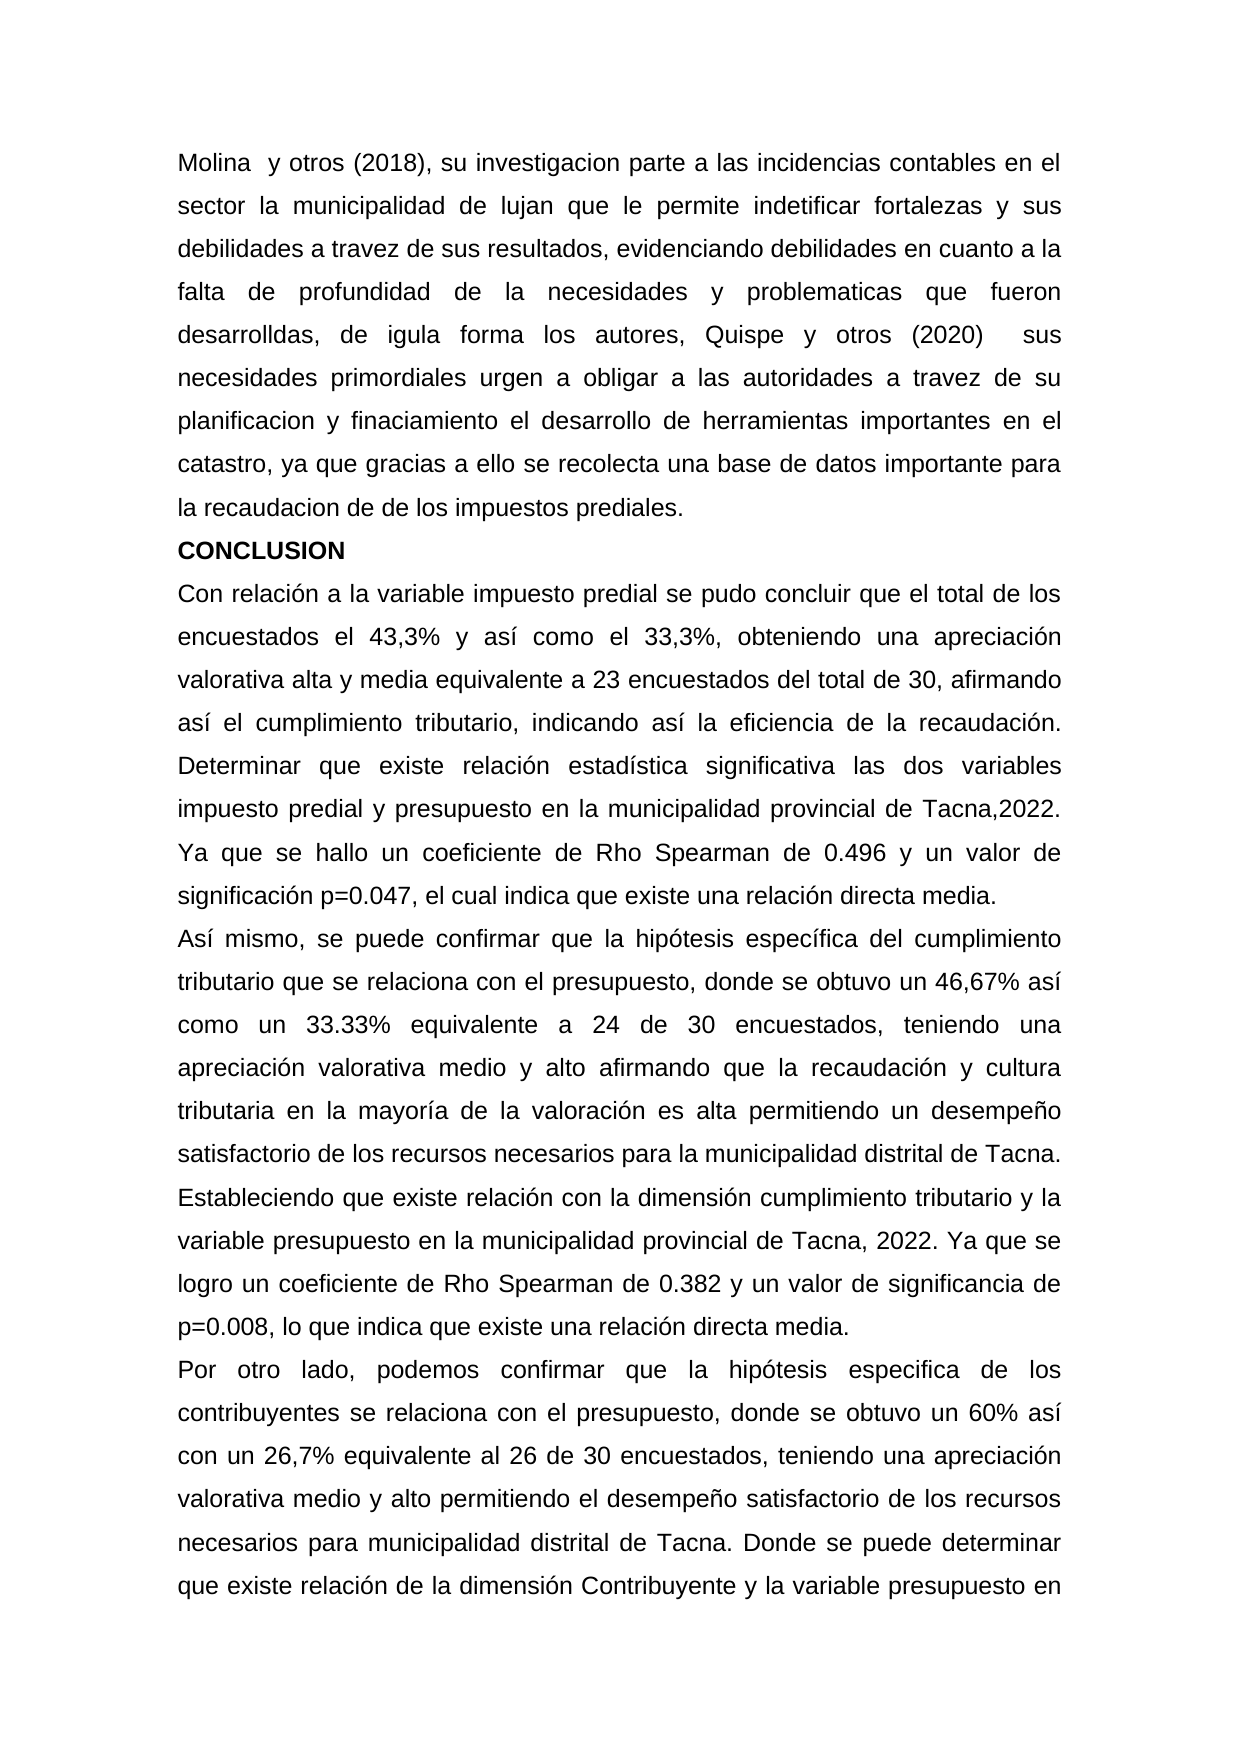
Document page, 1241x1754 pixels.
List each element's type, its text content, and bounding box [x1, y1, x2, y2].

text CONCLUSION [177, 536, 1063, 564]
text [177, 148, 1063, 521]
text Con relación a la variable impuesto predial se pudo concluir que el total de los encuestados el 43,3% y así como el 33,3%, obteniendo una apreciación valorativa alta y media equivalente a 23 encuestados del total de 30, afirmando así el cumplimiento tributario, indicando así la eficiencia de la recaudación. Determinar que existe relación estadística significativa las dos variables impuesto predial y presupuesto en la municipalidad provincial de Tacna,2022. Ya que se hallo un coeficiente de Rho Spearman de 0.496 y un valor de significación p=0.047, el cual indica que existe una relación directa media. [177, 579, 1063, 909]
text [177, 1355, 1063, 1599]
text Así mismo, se puede confirmar que la hipótesis específica del cumplimiento tributario que se relaciona con el presupuesto, donde se obtuvo un 46,67% así como un 33.33% equivalente a 24 de 30 encuestados, teniendo una apreciación valorativa medio y alto afirmando que la recaudación y cultura tributaria en la mayoría de la valoración es alta permitiendo un desempeño satisfactorio de los recursos necesarios para la municipalidad distrital de Tacna. Estableciendo que existe relación con la dimensión cumplimiento tributario y la variable presupuesto en la municipalidad provincial de Tacna, 2022. Ya que se logro un coeficiente de Rho Spearman de 0.382 y un valor de significancia de p=0.008, lo que indica que existe una relación directa media. [177, 924, 1063, 1341]
